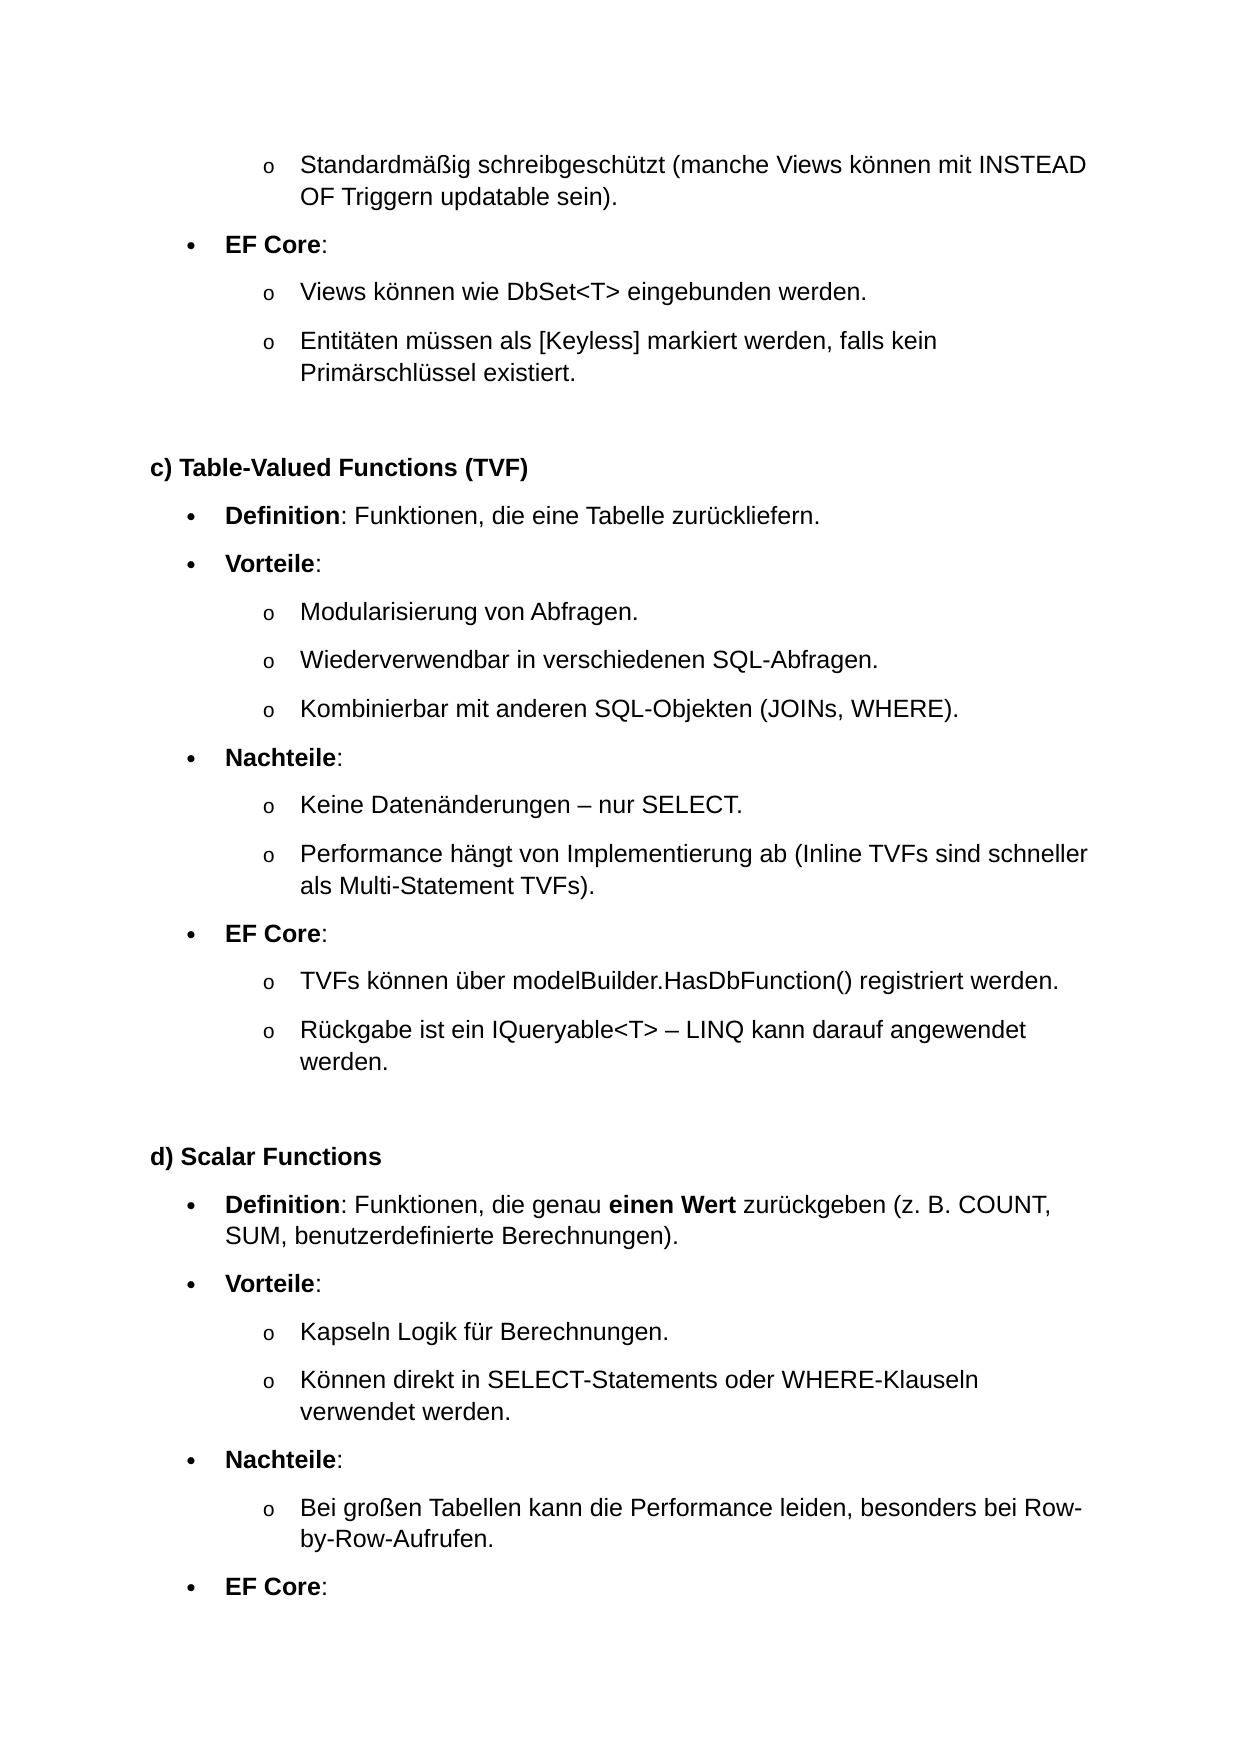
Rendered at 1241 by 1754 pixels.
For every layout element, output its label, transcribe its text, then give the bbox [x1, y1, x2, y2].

list Rückgabe ist ein IQueryable<T> – LINQ kann darauf angewendet werden. [262, 1015, 1090, 1076]
list Vorteile: [187, 549, 1090, 578]
list EF Core: [187, 918, 1090, 947]
list Definition: Funktionen, die eine Tabelle zurückliefern. [187, 501, 1090, 530]
text d) Scalar Functions [150, 1142, 1090, 1171]
text c) Table-Valued Functions (TVF) [150, 453, 1090, 482]
list Nachteile: [187, 742, 1090, 771]
list Standardmäßig schreibgeschützt (manche Views können mit INSTEAD OF Triggern updatable sein). [262, 150, 1090, 211]
list Entitäten müssen als [Keyless] markiert werden, falls kein Primärschlüssel existiert. [262, 326, 1090, 387]
list Wiederverwendbar in verschiedenen SQL-Abfragen. [262, 645, 1090, 675]
list Bei großen Tabellen kann die Performance leiden, besonders bei Row-by-Row-Aufrufen. [262, 1492, 1090, 1553]
list Keine Datenänderungen – nur SELECT. [262, 790, 1090, 820]
list EF Core: [187, 1572, 1090, 1601]
list EF Core: [187, 230, 1090, 258]
list Views können wie DbSet<T> eingebunden werden. [262, 277, 1090, 307]
list Vorteile: [187, 1269, 1090, 1297]
list Nachteile: [187, 1445, 1090, 1473]
list Können direkt in SELECT-Statements oder WHERE-Klauseln verwendet werden. [262, 1365, 1090, 1426]
list Performance hängt von Implementierung ab (Inline TVFs sind schneller als Multi-Statement TVFs). [262, 839, 1090, 899]
list Kombinierbar mit anderen SQL-Objekten (JOINs, WHERE). [262, 694, 1090, 723]
list Definition: Funktionen, die genau einen Wert zurückgeben (z. B. COUNT, SUM, benutzerdefinierte Berechnungen). [187, 1190, 1090, 1250]
list Modularisierung von Abfragen. [262, 597, 1090, 626]
list TVFs können über modelBuilder.HasDbFunction() registriert werden. [262, 966, 1090, 996]
list Kapseln Logik für Berechnungen. [262, 1316, 1090, 1346]
